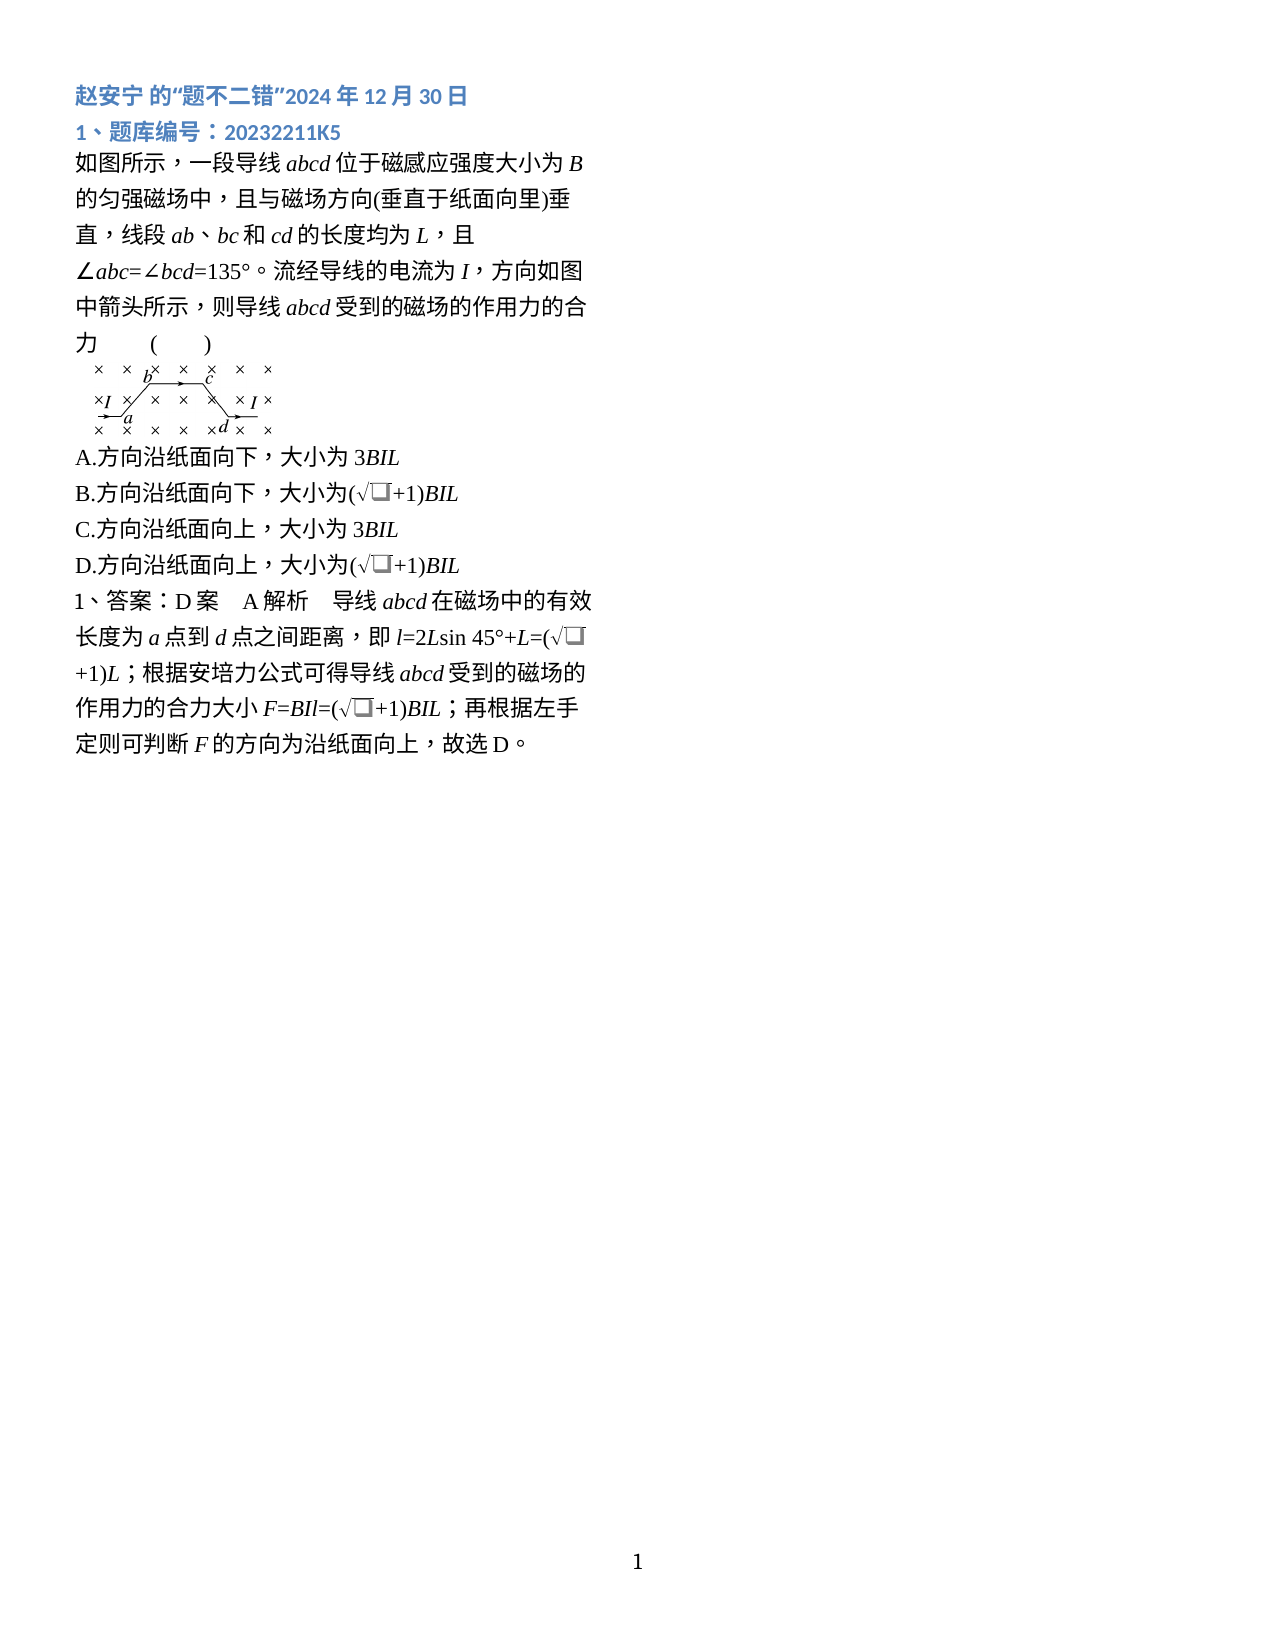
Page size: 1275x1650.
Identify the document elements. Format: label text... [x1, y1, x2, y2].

text C.方向沿纸面向上，大小为3BIL [75, 513, 600, 544]
text D.方向沿纸面向上，大小为(+1)BIL [75, 549, 600, 580]
text B.方向沿纸面向下，大小为(+1)BIL [75, 477, 600, 508]
subtitle 赵安宁 的“题不二错”2024年12月30日 [75, 80, 600, 111]
text 1、答案：D案 A解析 导线abcd在磁场中的有效长度为a点到d点之间距离，即l=2Lsin 45°+L=(+1)L；根据安培力公式可得导线abcd受到的磁场的作用力的合力大小F=BIl=(+1)BIL；再根据左手定则可判断F的方向为沿纸面向上，故选D。 [75, 584, 600, 759]
picture [93, 362, 272, 437]
text 如图所示，一段导线abcd位于磁感应强度大小为B的匀强磁场中，且与磁场方向(垂直于纸面向里)垂直，线段ab、bc和cd的长度均为L，且∠abc=∠bcd=135°。流经导线的电流为I，方向如图中箭头所示，则导线abcd受到的磁场的作用力的合力 ( ) [75, 147, 600, 358]
subtitle 1、题库编号：20232211K5 [75, 116, 600, 147]
text A.方向沿纸面向下，大小为3BIL [75, 441, 600, 472]
